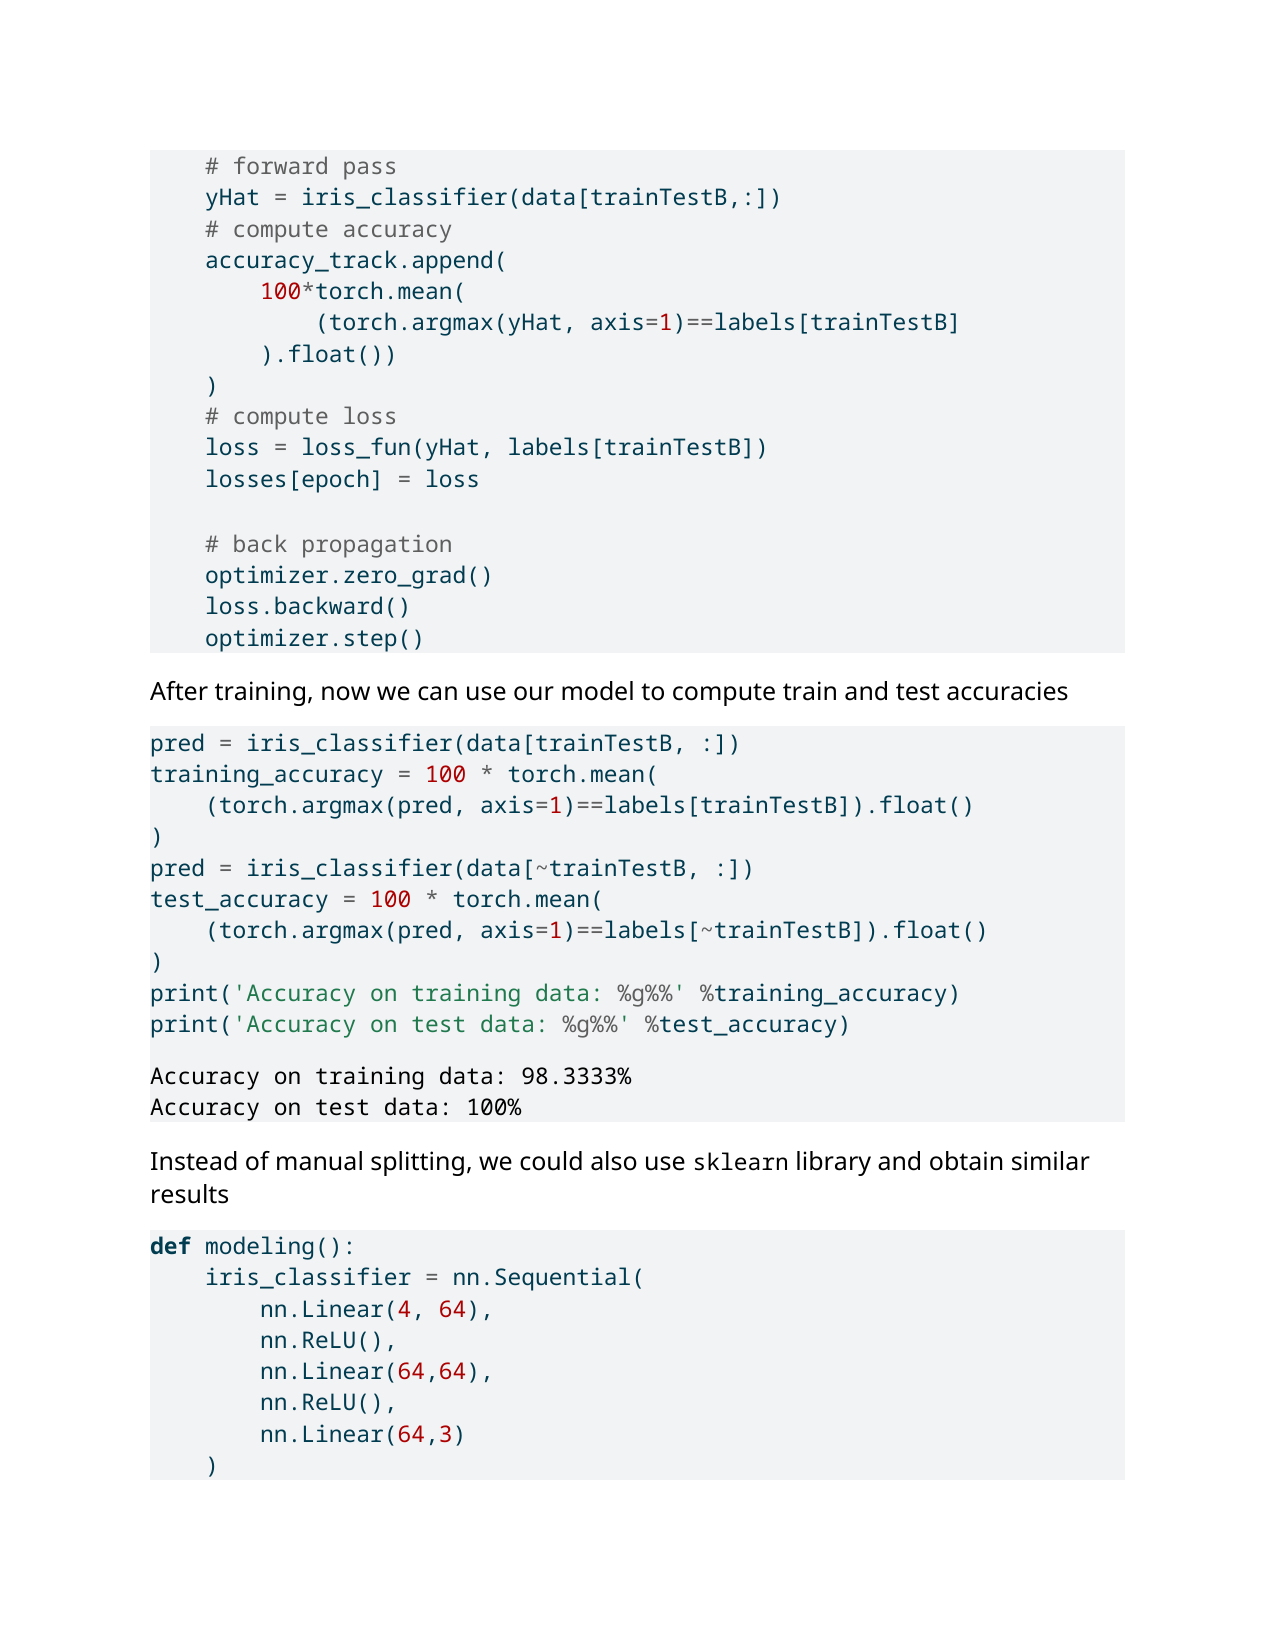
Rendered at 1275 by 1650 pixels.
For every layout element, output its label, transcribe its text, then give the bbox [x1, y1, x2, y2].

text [150, 150, 1125, 653]
text Instead of manual splitting, we could also use sklearn library and obtain similar results [150, 1143, 1125, 1211]
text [150, 1230, 1125, 1480]
text pred = iris_classifier(data[trainTestB, :]) training_accuracy = 100 * torch.mean( (torch.argmax(pred, axis=1)==labels[trainTestB]).float() ) pred = iris_classifier(data[~trainTestB, :]) test_accuracy = 100 * torch.mean( (torch.argmax(pred, axis=1)==labels[~trainTestB]).float() ) print('Accuracy on training data: %g%%' %training_accuracy) print('Accuracy on test data: %g%%' %test_accuracy) [164, 726, 1125, 1039]
text After training, now we can use our model to compute train and test accuracies [150, 674, 1125, 708]
text Accuracy on training data: 98.3333% Accuracy on test data: 100% [150, 1060, 1125, 1122]
